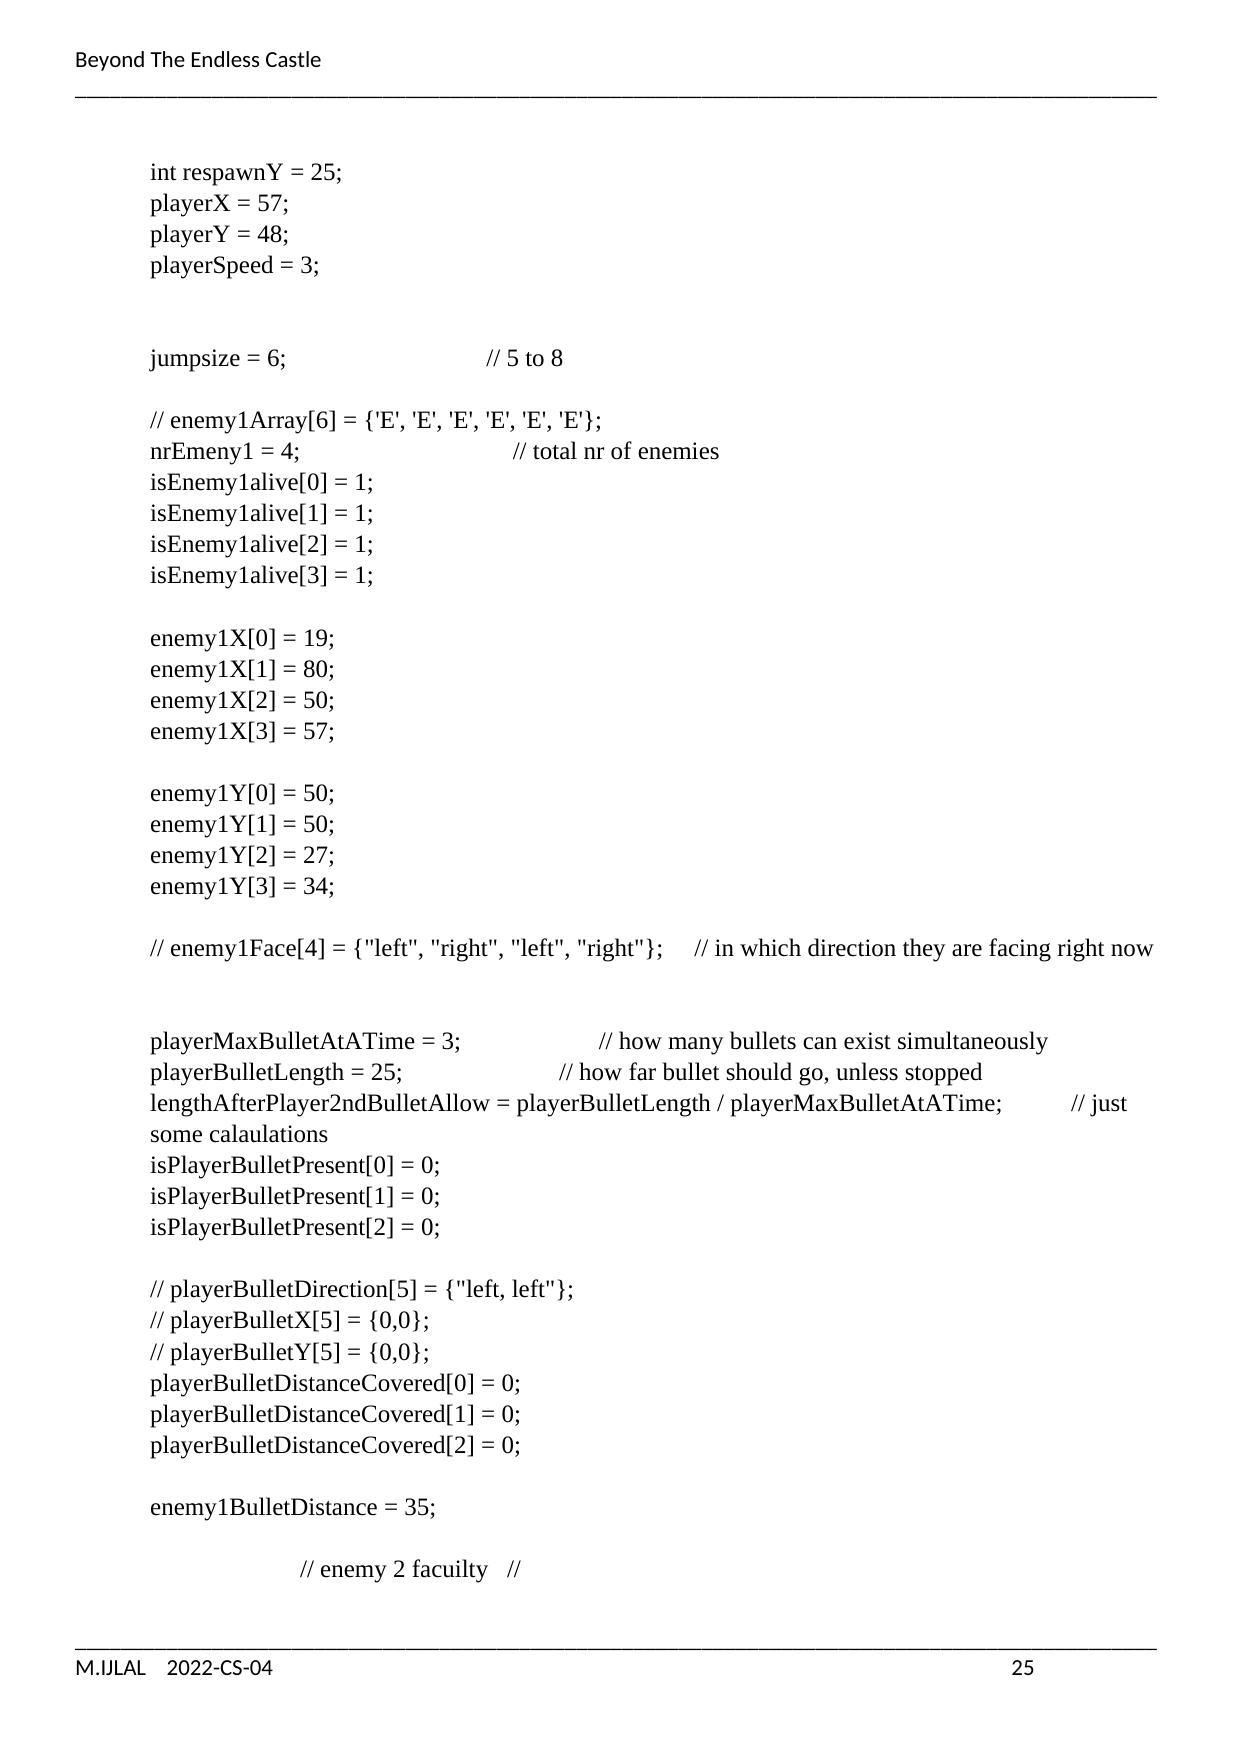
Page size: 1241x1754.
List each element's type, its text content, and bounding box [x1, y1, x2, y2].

list // enemy 2 facuilty // [150, 1554, 1165, 1583]
list playerSpeed = 3; [150, 250, 1165, 279]
list isEnemy1alive[0] = 1; [150, 467, 1165, 496]
list int respawnY = 25; [150, 157, 1165, 186]
list enemy1X[3] = 57; [150, 716, 1165, 744]
list // playerBulletY[5] = {0,0}; [150, 1337, 1165, 1365]
list nrEmeny1 = 4; // total nr of enemies [150, 436, 1165, 465]
list enemy1X[1] = 80; [150, 654, 1165, 682]
list enemy1BulletDistance = 35; [150, 1492, 1165, 1521]
list // playerBulletDirection[5] = {"left, left"}; [150, 1274, 1165, 1303]
list enemy1Y[0] = 50; [150, 778, 1165, 807]
list // enemy1Array[6] = {'E', 'E', 'E', 'E', 'E', 'E'}; [150, 405, 1165, 434]
list // enemy1Face[4] = {"left", "right", "left", "right"}; // in which direction they are facing right now [150, 933, 1165, 962]
list isPlayerBulletPresent[2] = 0; [150, 1212, 1165, 1241]
list playerBulletLength = 25; // how far bullet should go, unless stopped [150, 1057, 1165, 1086]
list isEnemy1alive[3] = 1; [150, 561, 1165, 589]
list jumpsize = 6; // 5 to 8 [150, 343, 1165, 372]
list isEnemy1alive[1] = 1; [150, 498, 1165, 527]
list playerMaxBulletAtATime = 3; // how many bullets can exist simultaneously [150, 1026, 1165, 1055]
list isPlayerBulletPresent[0] = 0; [150, 1150, 1165, 1179]
list enemy1Y[1] = 50; [150, 809, 1165, 838]
list playerX = 57; [150, 188, 1165, 217]
list enemy1Y[2] = 27; [150, 840, 1165, 869]
list enemy1X[2] = 50; [150, 685, 1165, 713]
list enemy1Y[3] = 34; [150, 871, 1165, 900]
list playerBulletDistanceCovered[1] = 0; [150, 1399, 1165, 1427]
list // playerBulletX[5] = {0,0}; [150, 1306, 1165, 1334]
list isPlayerBulletPresent[1] = 0; [150, 1181, 1165, 1210]
list lengthAfterPlayer2ndBulletAllow = playerBulletLength / playerMaxBulletAtATime; // just some calaulations [150, 1088, 1165, 1148]
list playerBulletDistanceCovered[0] = 0; [150, 1368, 1165, 1396]
list playerBulletDistanceCovered[2] = 0; [150, 1430, 1165, 1458]
list enemy1X[0] = 19; [150, 623, 1165, 651]
list playerY = 48; [150, 219, 1165, 248]
list isEnemy1alive[2] = 1; [150, 529, 1165, 558]
